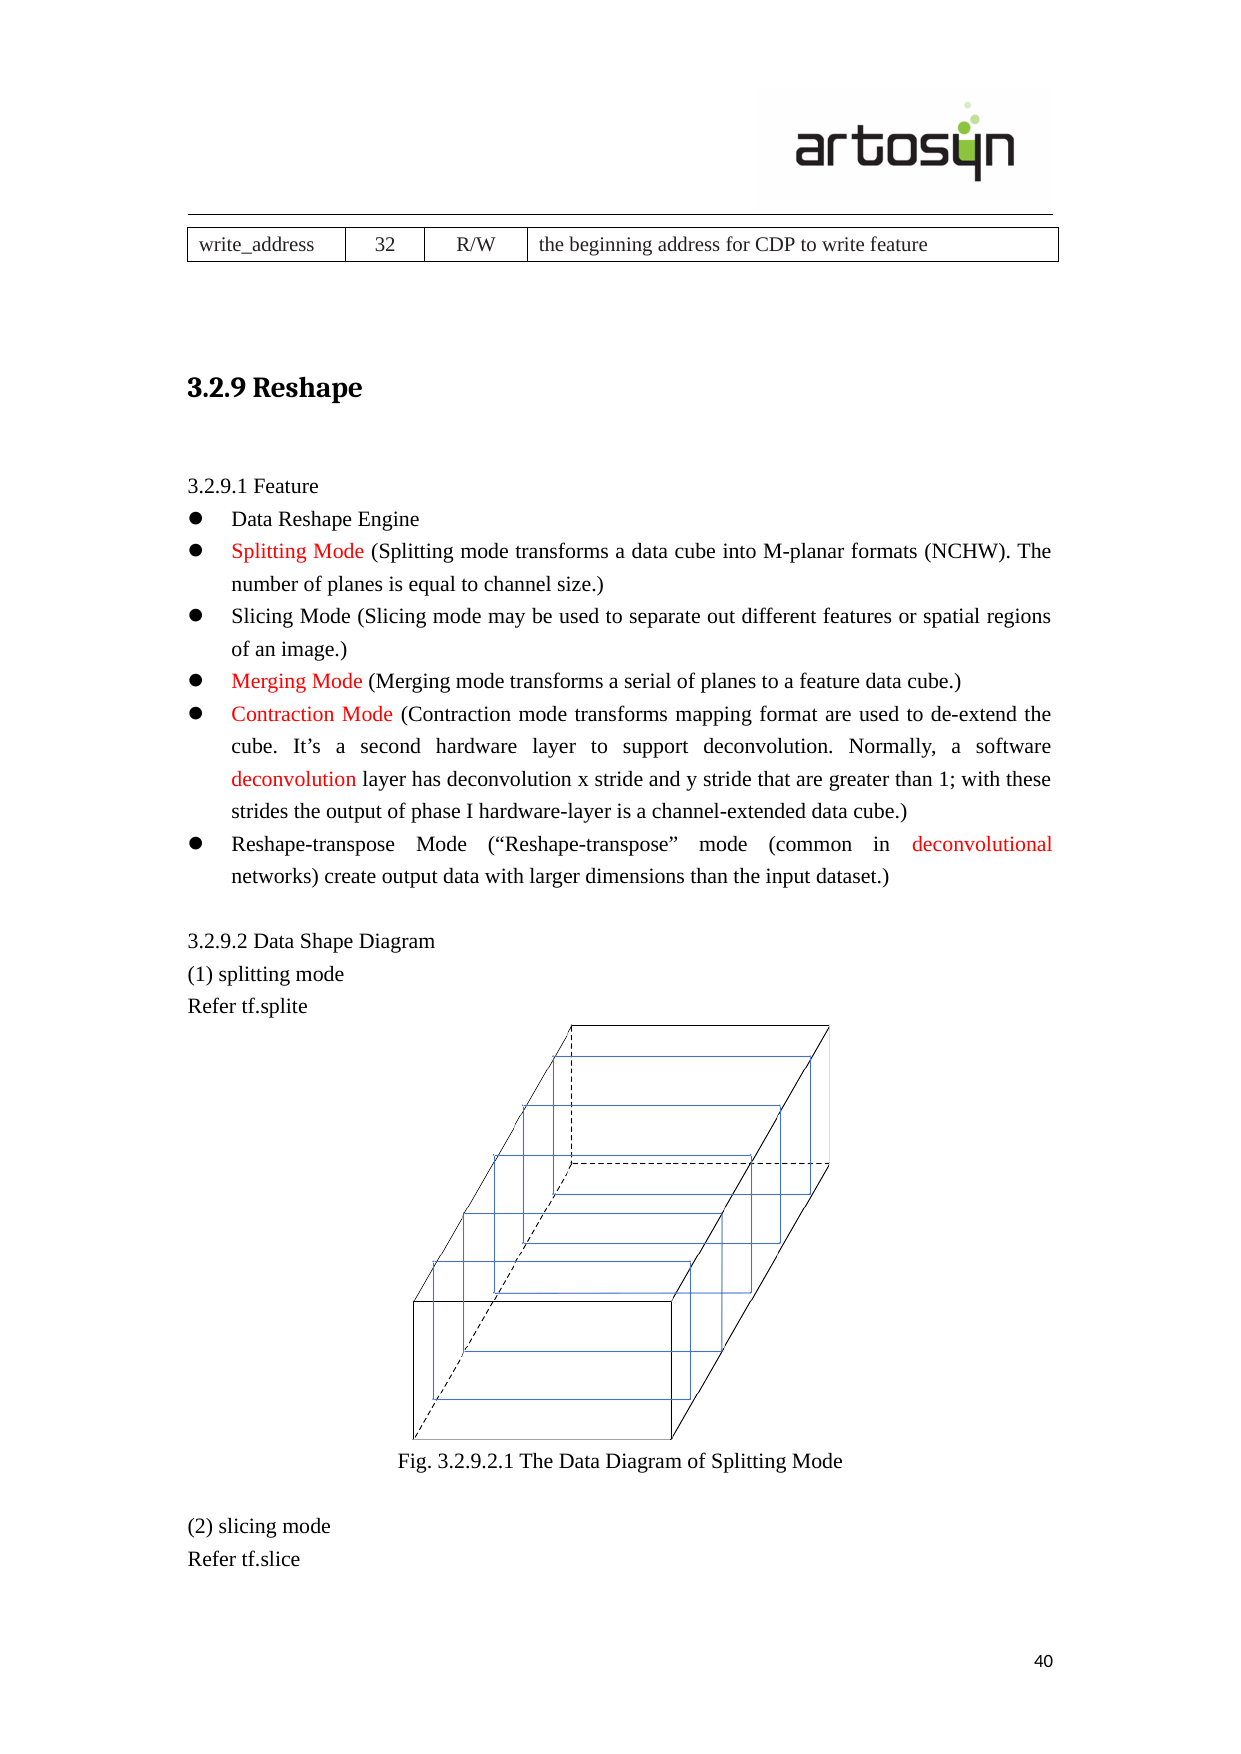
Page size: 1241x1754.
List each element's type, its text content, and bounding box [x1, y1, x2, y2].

picture [755, 88, 1053, 212]
text 3.2.9.1 Feature [187, 470, 1053, 502]
text Refer tf.splite [187, 990, 1053, 1022]
text Refer tf.slice [187, 1542, 1053, 1575]
list Slicing Mode (Slicing mode may be used to separate out different features or spatial regions of an image.) [187, 600, 1053, 665]
list Merging Mode (Merging mode transforms a serial of planes to a feature data cube.) [187, 665, 1053, 697]
table_cell 32 [346, 228, 424, 261]
list Contraction Mode (Contraction mode transforms mapping format are used to de-extend the cube. It’s a second hardware layer to support deconvolution. Normally, a software deconvolution layer has deconvolution x stride and y stride that are greater than 1; with these strides the output of phase I hardware-layer is a channel-extended data cube.) [187, 697, 1053, 827]
text (2) slicing mode [187, 1510, 1053, 1542]
list Data Reshape Engine [187, 502, 1053, 535]
text Fig. 3.2.9.2.1 The Data Diagram of Splitting Mode [187, 1445, 1053, 1477]
list Reshape-transpose Mode (“Reshape-transpose” mode (common in deconvolutional networks) create output data with larger dimensions than the input dataset.) [187, 827, 1053, 892]
table_cell the beginning address for CDP to write feature [528, 228, 1058, 261]
table_cell R/W [425, 228, 527, 261]
list Splitting Mode (Splitting mode transforms a data cube into M-planar formats (NCHW). The number of planes is equal to channel size.) [187, 535, 1053, 600]
text (1) splitting mode [187, 957, 1053, 990]
subtitle 3.2.9 Reshape [187, 356, 1053, 421]
table_cell write_address [188, 228, 345, 261]
text 3.2.9.2 Data Shape Diagram [187, 925, 1053, 957]
